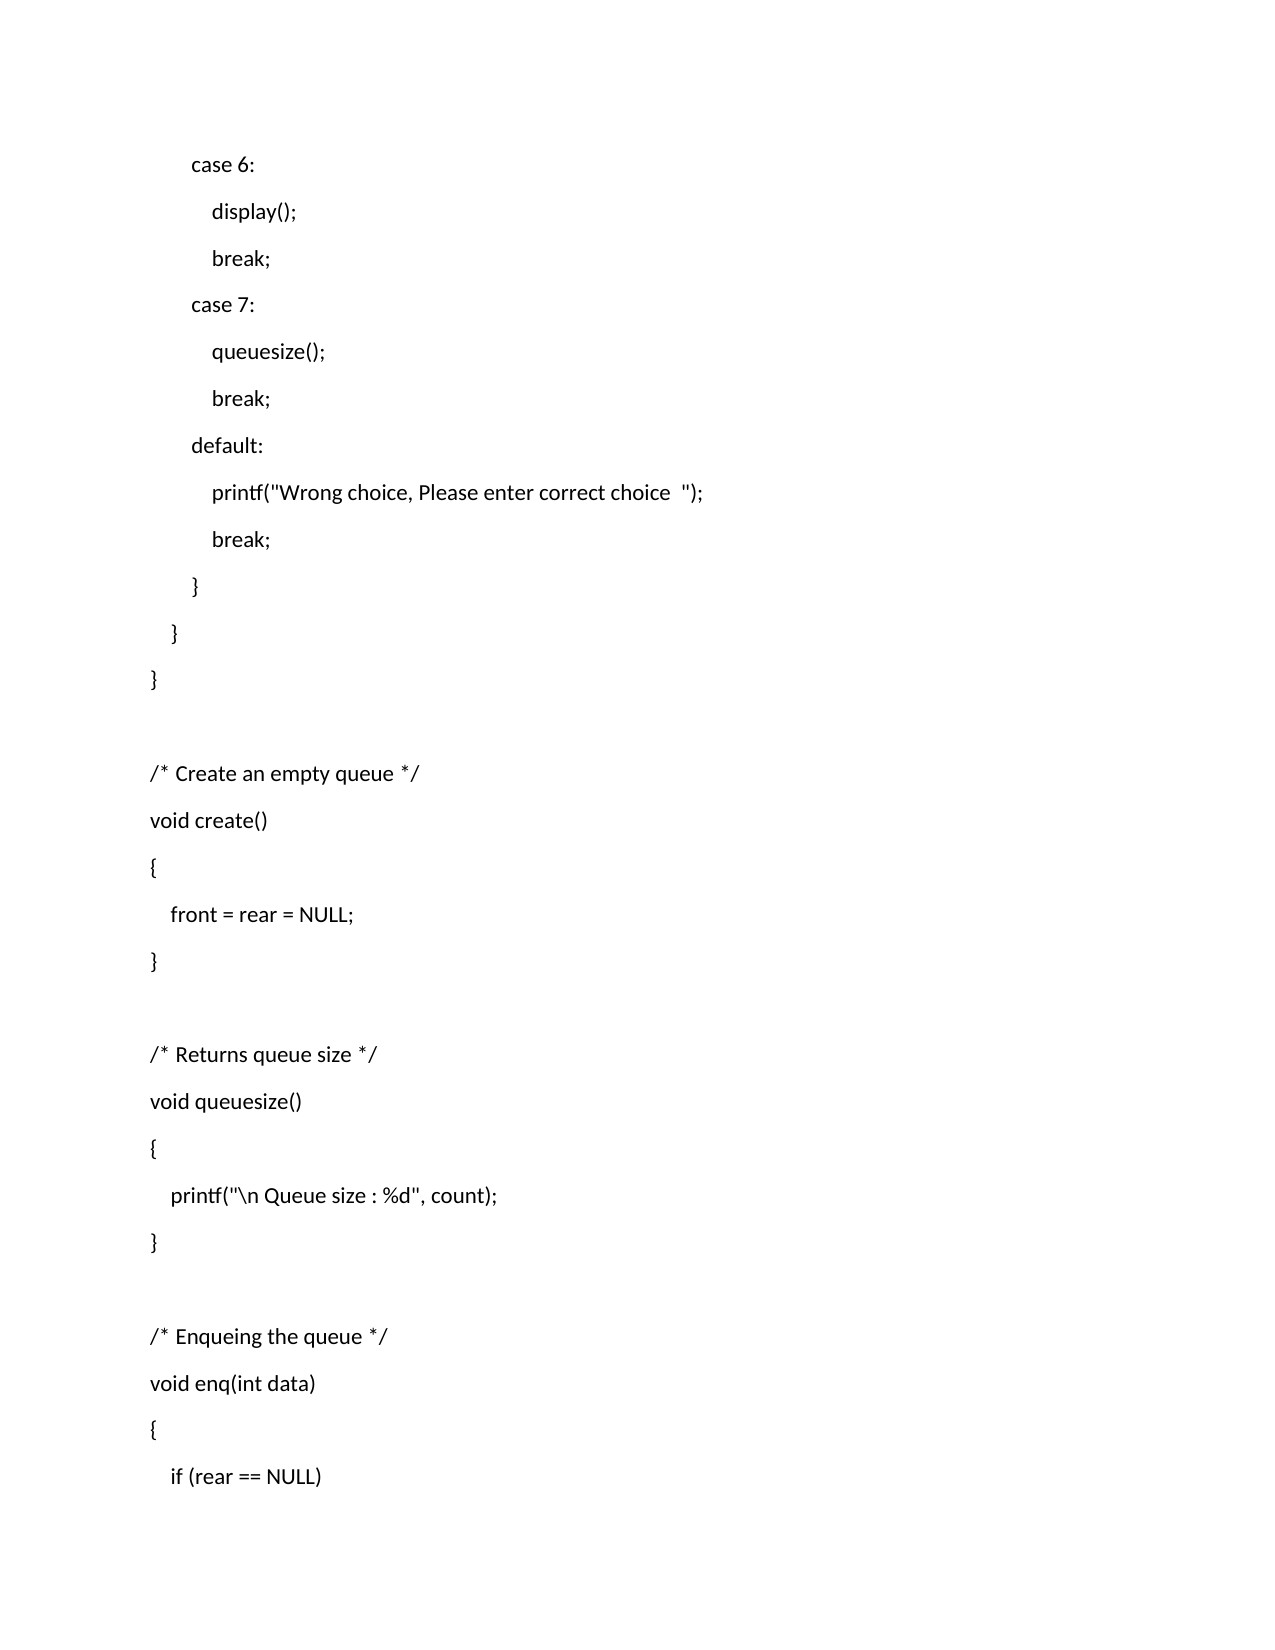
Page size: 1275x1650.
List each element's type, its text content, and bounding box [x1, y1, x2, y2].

text void create() [150, 806, 1125, 834]
text void queuesize() [150, 1087, 1125, 1116]
text printf("\n Queue size : %d", count); [150, 1181, 1125, 1209]
text { [150, 853, 1125, 881]
text void enq(int data) [150, 1369, 1125, 1397]
text display(); [150, 197, 1125, 225]
text break; [150, 525, 1125, 553]
text } [150, 666, 1125, 694]
text } [150, 572, 1125, 600]
text case 6: [150, 150, 1125, 178]
text front = rear = NULL; [150, 900, 1125, 928]
text /* Create an empty queue */ [150, 759, 1125, 787]
text } [150, 619, 1125, 647]
text case 7: [150, 291, 1125, 319]
text default: [150, 431, 1125, 459]
text } [150, 1228, 1125, 1256]
text break; [150, 244, 1125, 272]
text /* Enqueing the queue */ [150, 1322, 1125, 1350]
text { [150, 1134, 1125, 1162]
text { [150, 1416, 1125, 1444]
text queuesize(); [150, 337, 1125, 366]
text break; [150, 384, 1125, 412]
text } [150, 947, 1125, 975]
text printf("Wrong choice, Please enter correct choice "); [150, 478, 1125, 506]
text /* Returns queue size */ [150, 1041, 1125, 1069]
text if (rear == NULL) [150, 1462, 1125, 1491]
